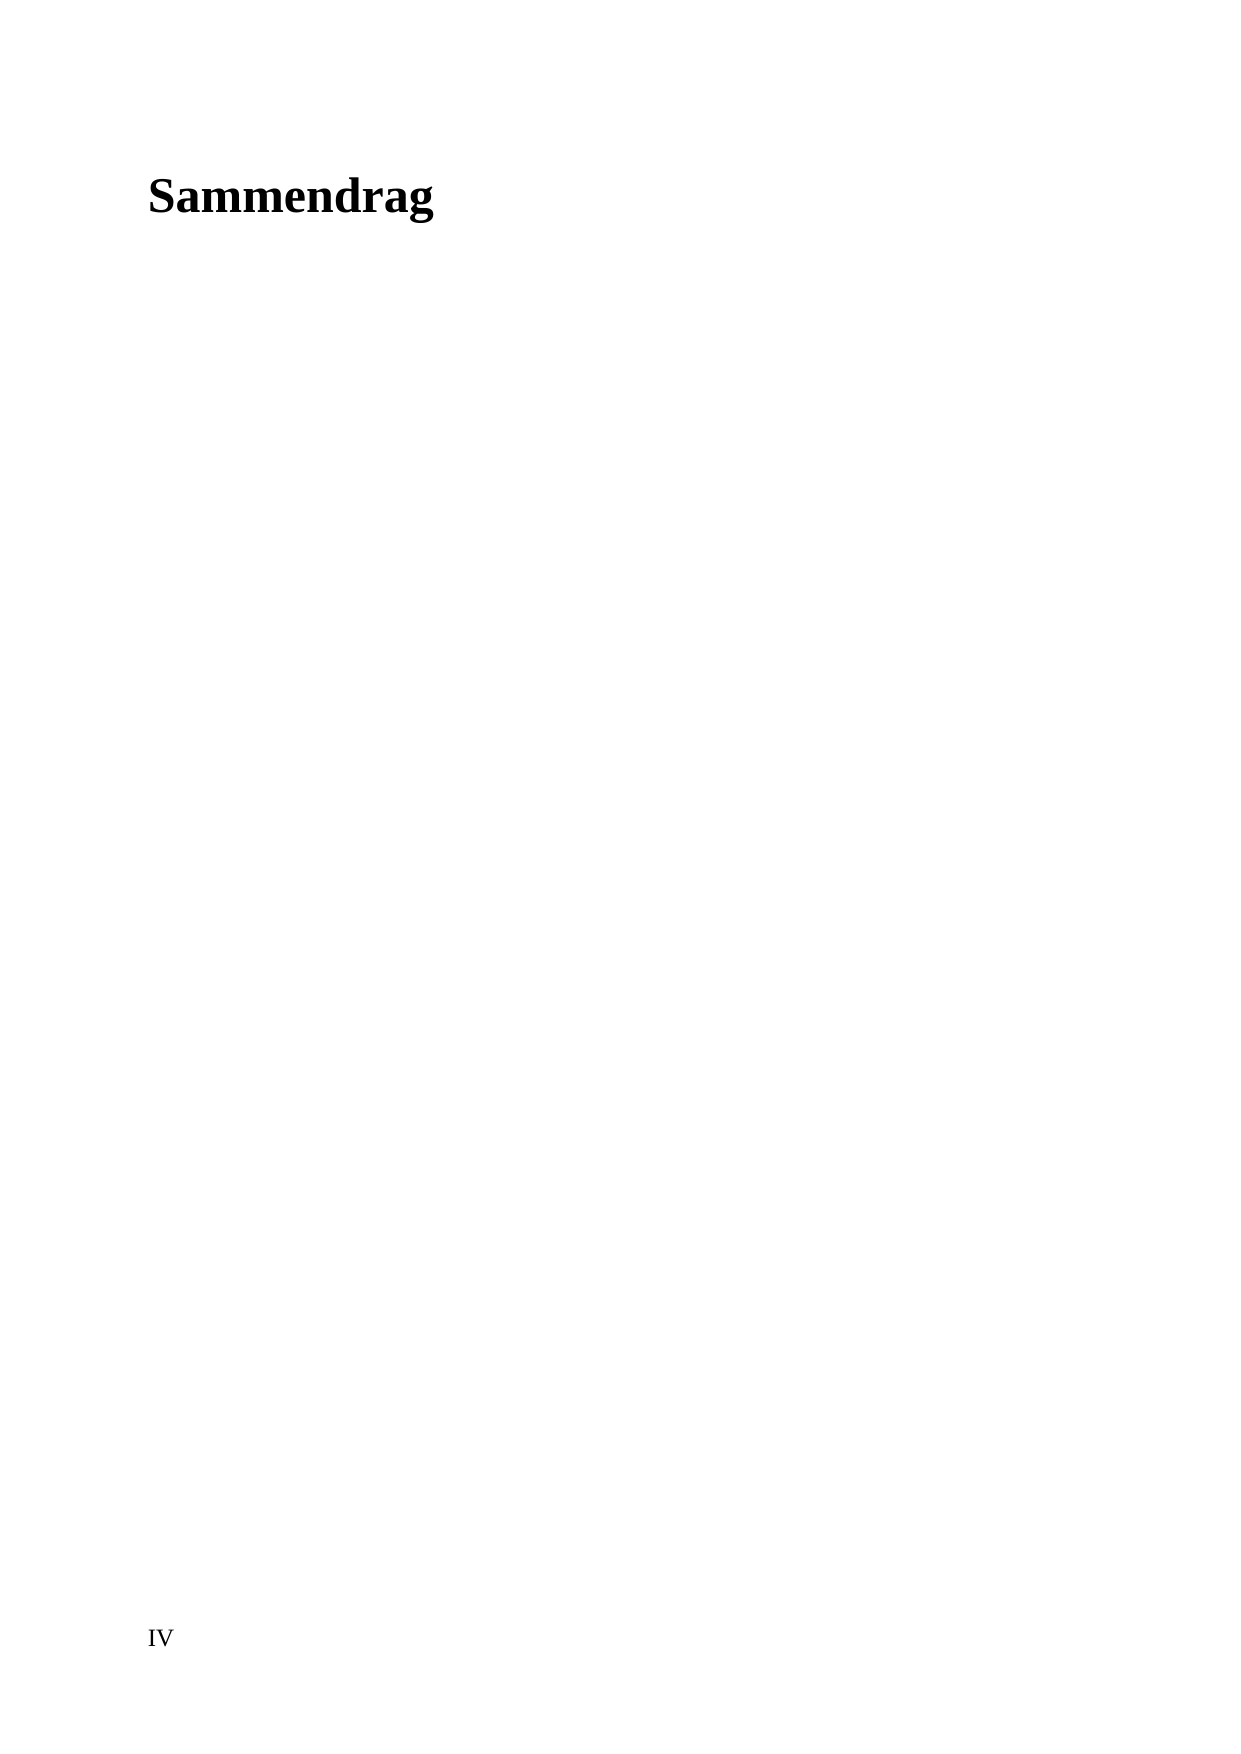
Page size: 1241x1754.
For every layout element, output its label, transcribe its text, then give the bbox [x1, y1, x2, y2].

text Sammendrag [148, 165, 1092, 223]
